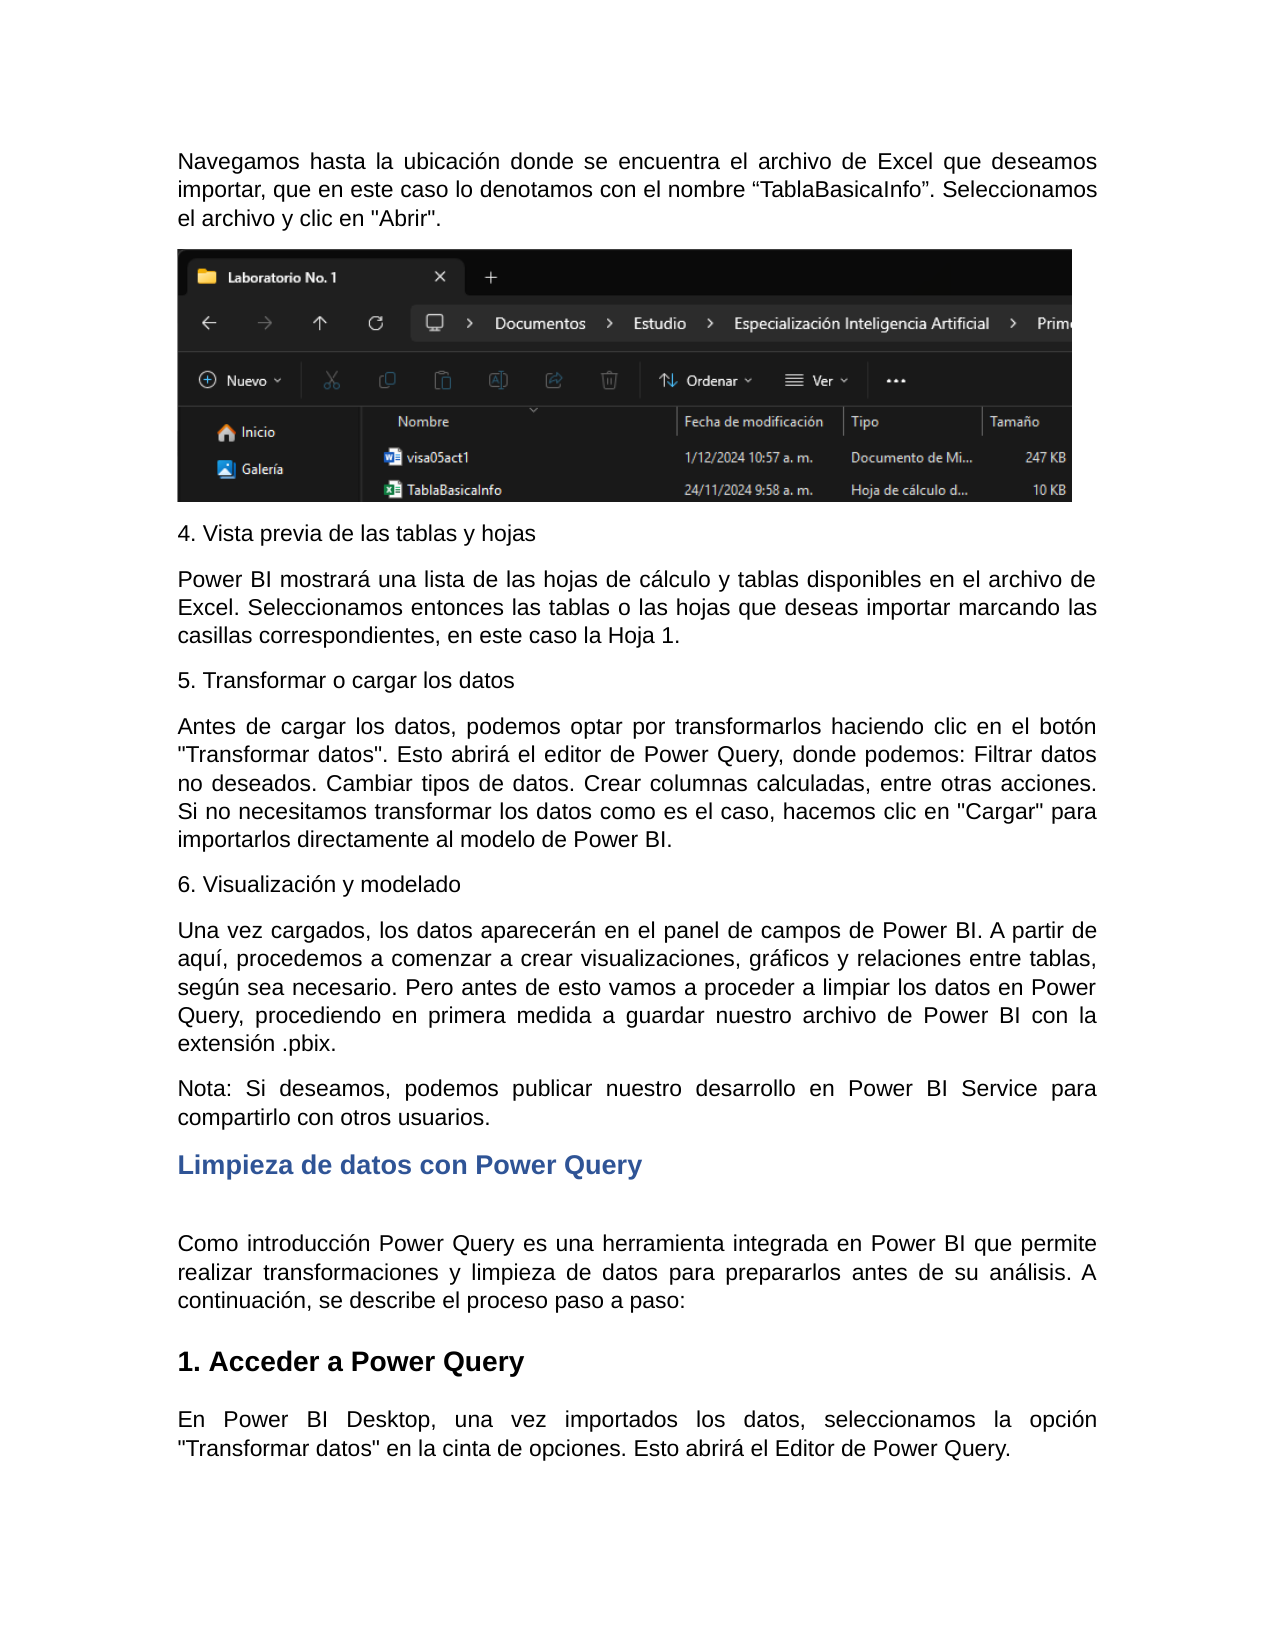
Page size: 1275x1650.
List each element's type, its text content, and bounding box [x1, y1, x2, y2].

text 4. Vista previa de las tablas y hojas [177, 520, 1098, 547]
text Power BI mostrará una lista de las hojas de cálculo y tablas disponibles en el archivo de Excel. Seleccionamos entonces las tablas o las hojas que deseas importar marcando las casillas correspondientes, en este caso la Hoja 1. [177, 566, 1098, 649]
text Navegamos hasta la ubicación donde se encuentra el archivo de Excel que deseamos importar, que en este caso lo denotamos con el nombre “TablaBasicaInfo”. Seleccionamos el archivo y clic en "Abrir". [177, 148, 1098, 231]
text Una vez cargados, los datos aparecerán en el panel de campos de Power BI. A partir de aquí, procedemos a comenzar a crear visualizaciones, gráficos y relaciones entre tablas, según sea necesario. Pero antes de esto vamos a proceder a limpiar los datos en Power Query, procediendo en primera medida a guardar nuestro archivo de Power BI con la extensión .pbix. [177, 917, 1098, 1057]
text Como introducción Power Query es una herramienta integrada en Power BI que permite realizar transformaciones y limpieza de datos para prepararlos antes de su análisis. A continuación, se describe el proceso paso a paso: [177, 1230, 1098, 1314]
text 5. Transformar o cargar los datos [177, 667, 1098, 694]
text Antes de cargar los datos, podemos optar por transformarlos haciendo clic en el botón "Transformar datos". Esto abrirá el editor de Power Query, donde podemos: Filtrar datos no deseados. Cambiar tipos de datos. Crear columnas calculadas, entre otras acciones. Si no necesitamos transformar los datos como es el caso, hacemos clic en "Cargar" para importarlos directamente al modelo de Power BI. [177, 713, 1098, 853]
text Nota: Si deseamos, podemos publicar nuestro desarrollo en Power BI Service para compartirlo con otros usuarios. [177, 1075, 1098, 1130]
subtitle Limpieza de datos con Power Query [177, 1149, 1098, 1180]
text En Power BI Desktop, una vez importados los datos, seleccionamos la opción "Transformar datos" en la cinta de opciones. Esto abrirá el Editor de Power Query. [177, 1406, 1098, 1461]
subtitle 1. Acceder a Power Query [177, 1345, 1098, 1377]
picture [177, 249, 1072, 502]
text 6. Visualización y modelado [177, 871, 1098, 898]
